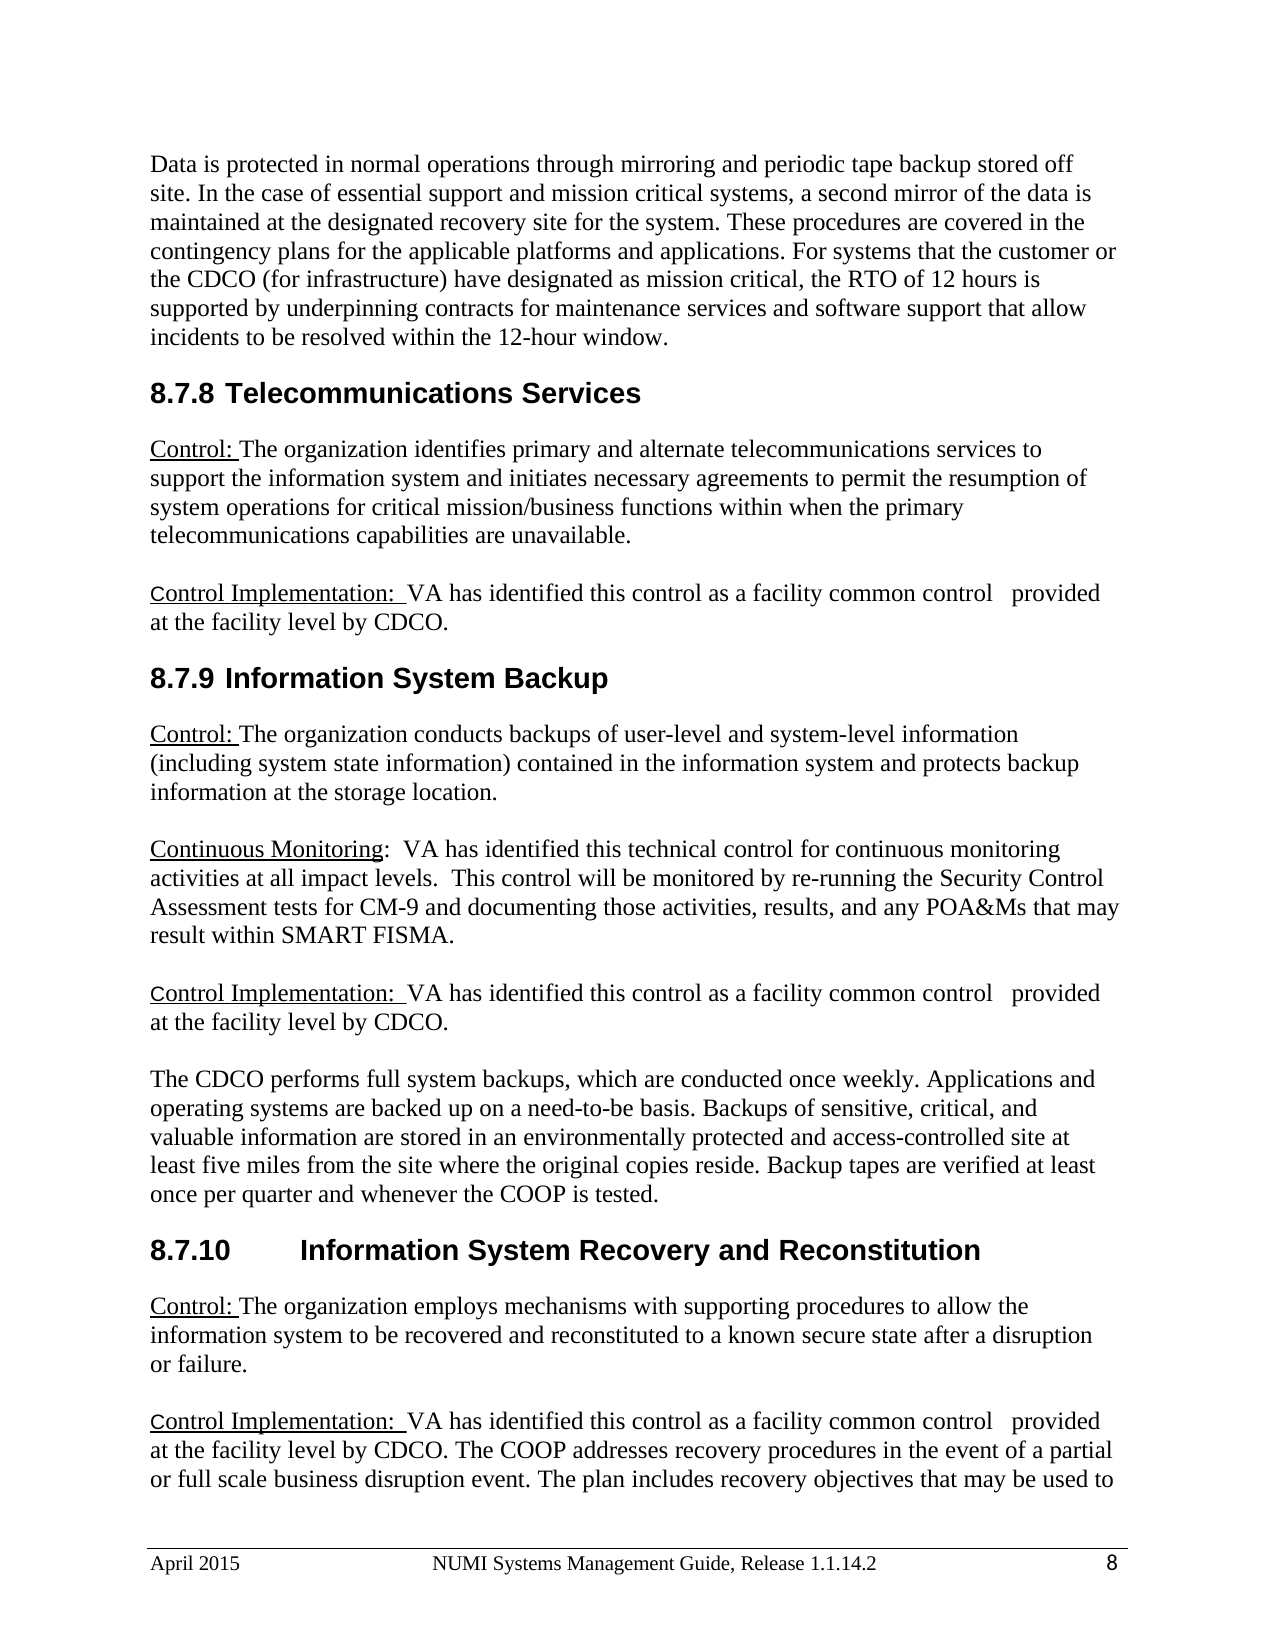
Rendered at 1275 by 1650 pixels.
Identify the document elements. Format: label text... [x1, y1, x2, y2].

text Continuous Monitoring: VA has identified this technical control for continuous monitoring activities at all impact levels. This control will be monitored by re-running the Security Control Assessment tests for CM-9 and documenting those activities, results, and any POA&Ms that may result within SMART FISMA. [150, 834, 1122, 949]
text The CDCO performs full system backups, which are conducted once weekly. Applications and operating systems are backed up on a need-to-be basis. Backups of sensitive, critical, and valuable information are stored in an environmentally protected and access-controlled site at least five miles from the site where the original copies reside. Backup tapes are verified at least once per quarter and whenever the COOP is tested. [150, 1064, 1110, 1208]
text Control: The organization identifies primary and alternate telecommunications services to support the information system and initiates necessary agreements to permit the resumption of system operations for critical mission/business functions within when the primary telecommunications capabilities are unavailable. [150, 434, 1112, 549]
text Control Implementation: VA has identified this control as a facility common control provided at the facility level by CDCO. [150, 578, 1112, 636]
subtitle Telecommunications Services [150, 376, 1139, 410]
text Control Implementation: VA has identified this control as a facility common control provided at the facility level by CDCO. [150, 978, 1112, 1035]
text Control Implementation: VA has identified this control as a facility common control provided at the facility level by CDCO. The COOP addresses recovery procedures in the event of a partial or full scale business disruption event. The plan includes recovery objectives that may be used to [150, 1406, 1117, 1493]
text Control: The organization conducts backups of user-level and system-level information (including system state information) contained in the information system and protects backup information at the storage location. [150, 719, 1116, 805]
text Data is protected in normal operations through mirroring and periodic tape backup stored off site. In the case of essential support and mission critical systems, a second mirror of the data is maintained at the designated recovery site for the system. These procedures are covered in the contingency plans for the applicable platforms and applications. For systems that the customer or the CDCO (for infrastructure) have designated as mission critical, the RTO of 12 hours is supported by underpinning contracts for maintenance services and software support that allow incidents to be resolved within the 12-hour window. [150, 149, 1122, 351]
subtitle Information System Recovery and Reconstitution [150, 1233, 1139, 1267]
text Control: The organization employs mechanisms with supporting procedures to allow the information system to be recovered and reconstituted to a known secure state after a disruption or failure. [150, 1291, 1110, 1378]
subtitle Information System Backup [150, 661, 1139, 694]
